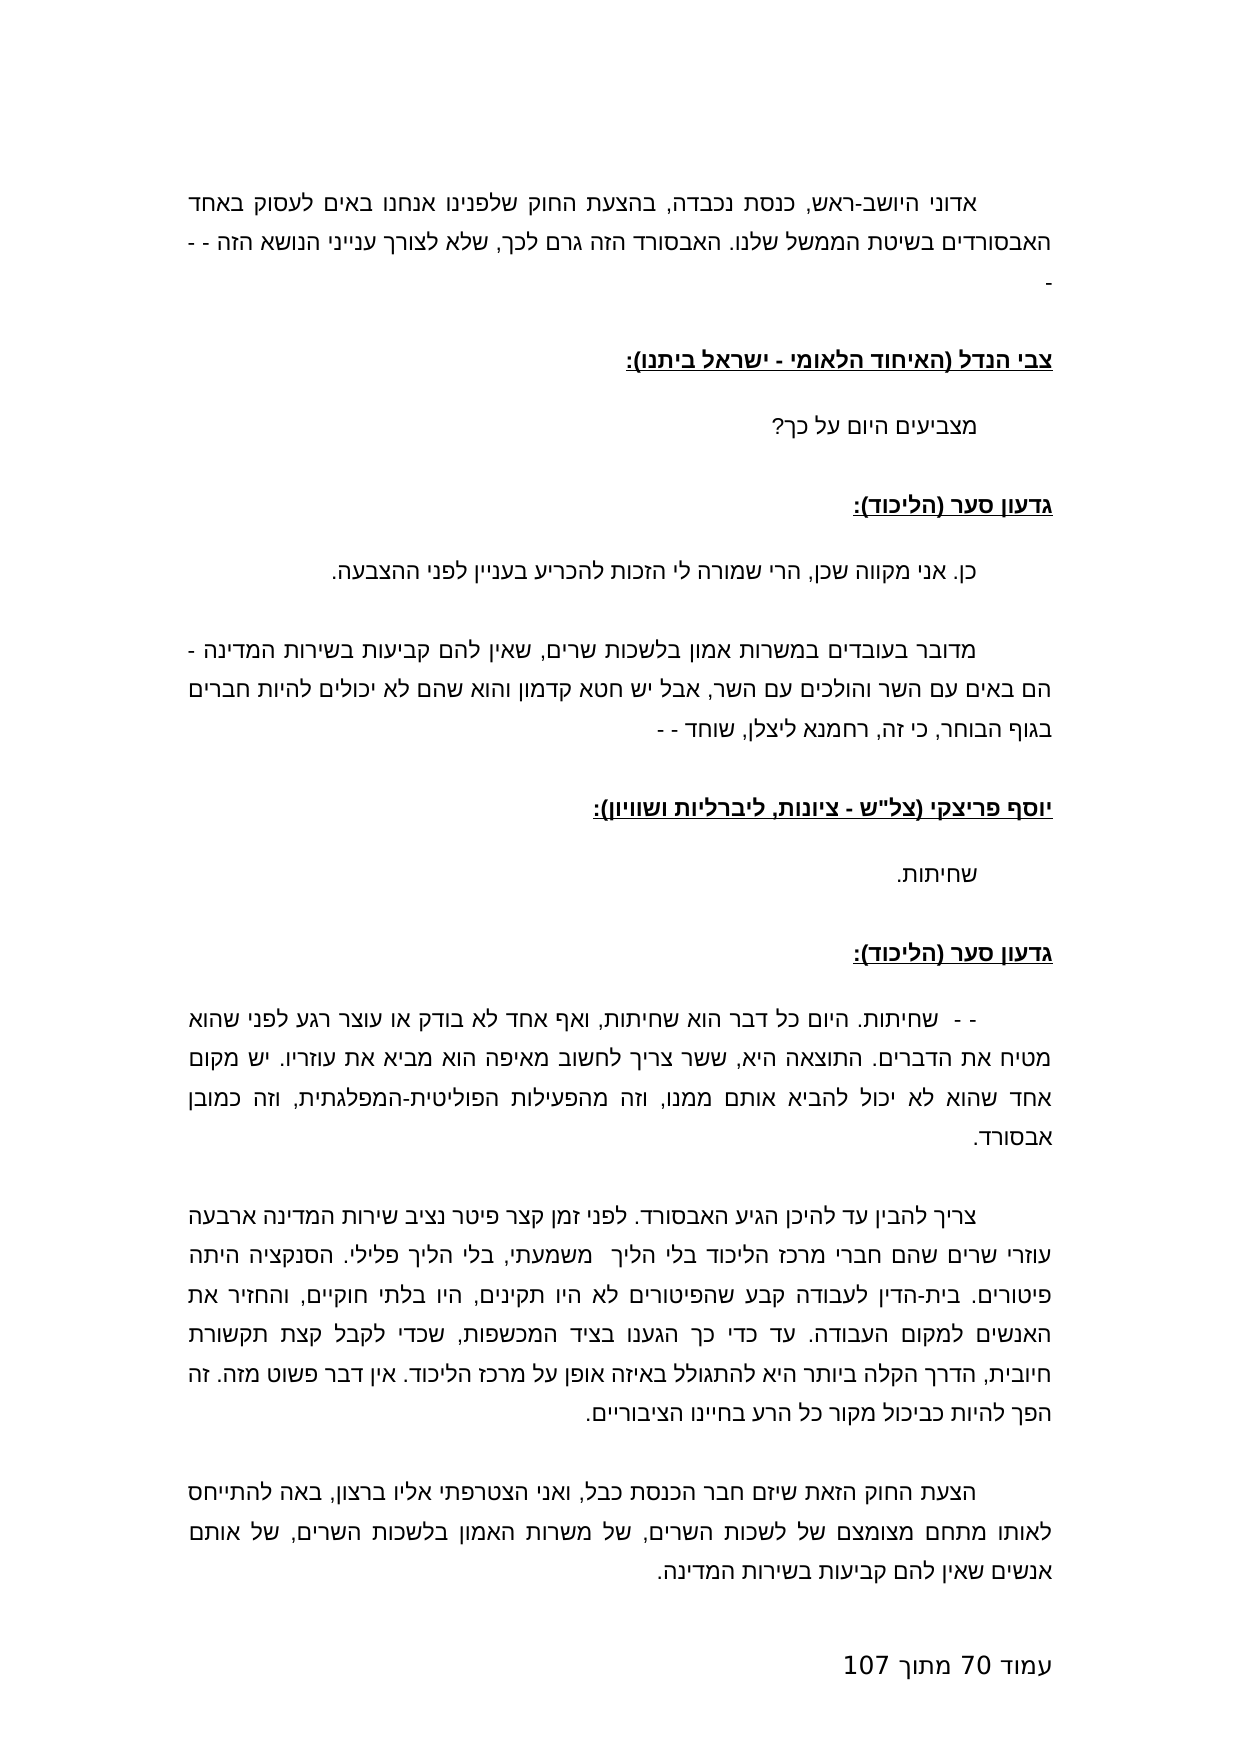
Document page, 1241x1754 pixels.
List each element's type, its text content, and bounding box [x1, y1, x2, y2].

text גדעון סער (הליכוד): [187, 492, 1053, 518]
text גדעון סער (הליכוד): [187, 940, 1053, 966]
text יוסף פריצקי (צל"ש - ציונות, ליברליות ושוויון): [187, 795, 1053, 821]
text שחיתות. [187, 861, 1053, 887]
text צבי הנדל (האיחוד הלאומי - ישראל ביתנו): [187, 347, 1053, 374]
text אדוני היושב-ראש, כנסת נכבדה, בהצעת החוק שלפנינו אנחנו באים לעסוק באחד האבסורדים בשיטת הממשל שלנו. האבסורד הזה גרם לכך, שלא לצורך ענייני הנושא הזה - - - [187, 189, 1053, 295]
text מצביעים היום על כך? [187, 413, 1053, 439]
text כן. אני מקווה שכן, הרי שמורה לי הזכות להכריע בעניין לפני ההצבעה. [187, 558, 1053, 584]
text צריך להבין עד להיכן הגיע האבסורד. לפני זמן קצר פיטר נציב שירות המדינה ארבעה עוזרי שרים שהם חברי מרכז הליכוד בלי הליך משמעתי, בלי הליך פלילי. הסנקציה היתה פיטורים. בית-הדין לעבודה קבע שהפיטורים לא היו תקינים, היו בלתי חוקיים, והחזיר את האנשים למקום העבודה. עד כדי כך הגענו בציד המכשפות, שכדי לקבל קצת תקשורת חיובית, הדרך הקלה ביותר היא להתגולל באיזה אופן על מרכז הליכוד. אין דבר פשוט מזה. זה הפך להיות כביכול מקור כל הרע בחיינו הציבוריים. [187, 1203, 1053, 1427]
text - - שחיתות. היום כל דבר הוא שחיתות, ואף אחד לא בודק או עוצר רגע לפני שהוא מטיח את הדברים. התוצאה היא, ששר צריך לחשוב מאיפה הוא מביא את עוזריו. יש מקום אחד שהוא לא יכול להביא אותם ממנו, וזה מהפעילות הפוליטית-המפלגתית, וזה כמובן אבסורד. [187, 1006, 1053, 1150]
text הצעת החוק הזאת שיזם חבר הכנסת כבל, ואני הצטרפתי אליו ברצון, באה להתייחס לאותו מתחם מצומצם של לשכות השרים, של משרות האמון בלשכות השרים, של אותם אנשים שאין להם קביעות בשירות המדינה. [187, 1479, 1053, 1584]
text מדובר בעובדים במשרות אמון בלשכות שרים, שאין להם קביעות בשירות המדינה - הם באים עם השר והולכים עם השר, אבל יש חטא קדמון והוא שהם לא יכולים להיות חברים בגוף הבוחר, כי זה, רחמנא ליצלן, שוחד - - [187, 637, 1053, 742]
